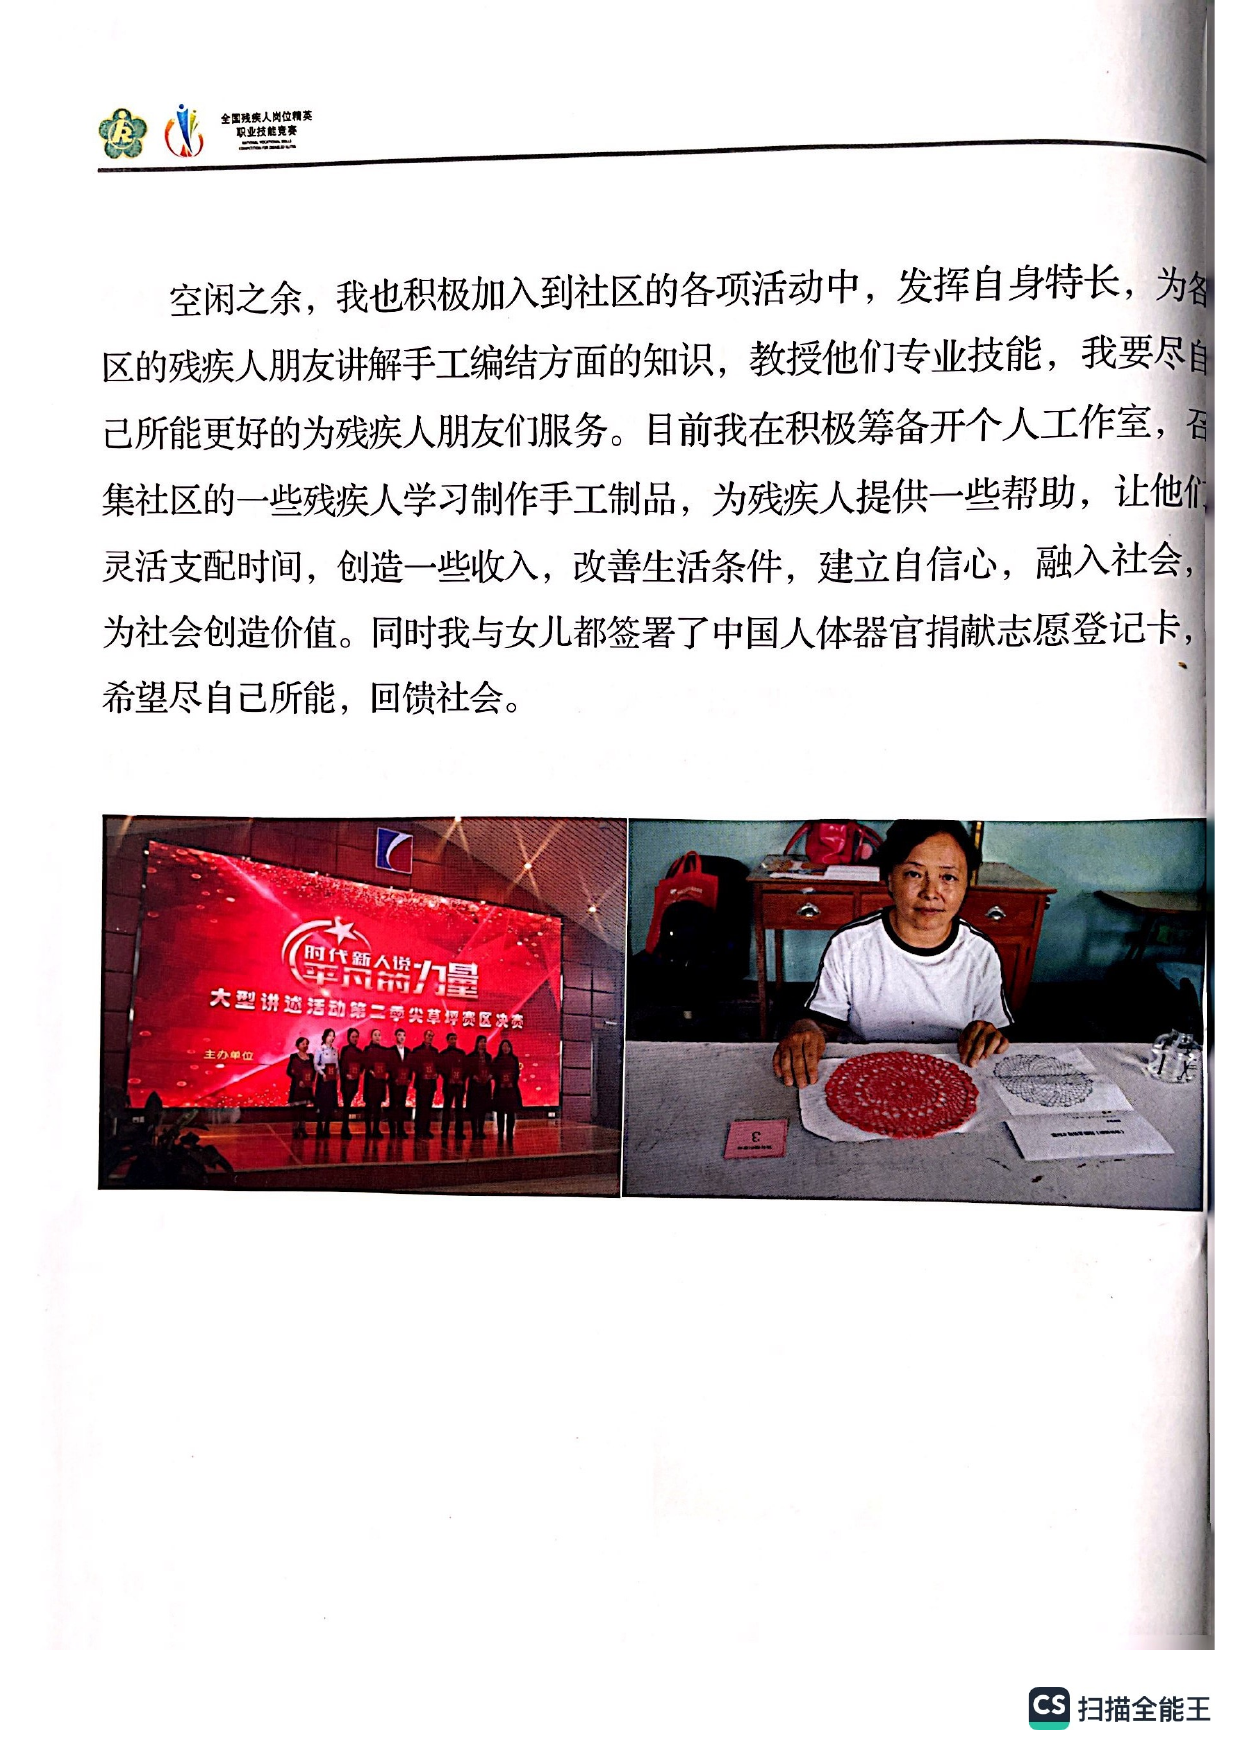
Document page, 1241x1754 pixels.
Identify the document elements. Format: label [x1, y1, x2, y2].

picture [1028, 1687, 1215, 1730]
picture [34, 0, 1215, 1650]
